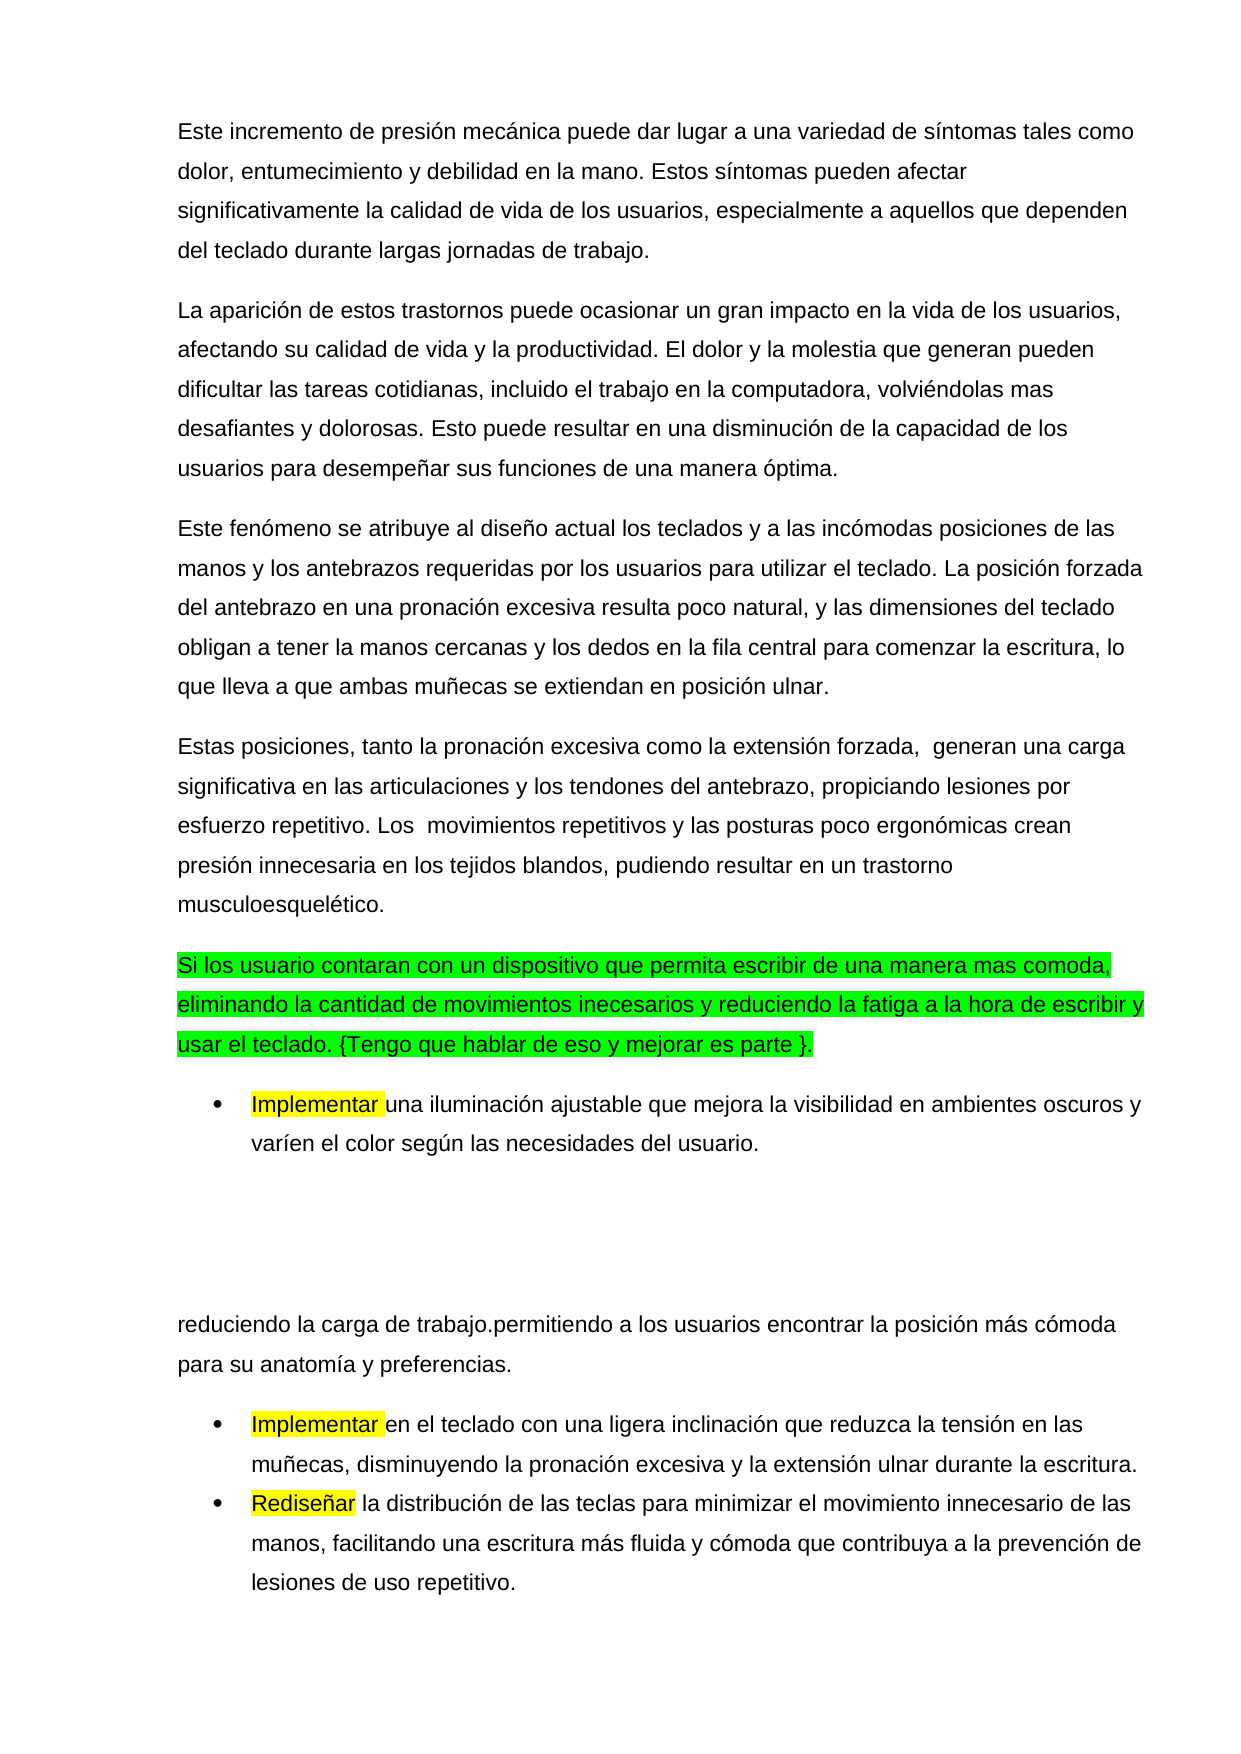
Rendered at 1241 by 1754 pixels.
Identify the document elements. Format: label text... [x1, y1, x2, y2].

text reduciendo la carga de trabajo.permitiendo a los usuarios encontrar la posición más cómoda para su anatomía y preferencias. [177, 1311, 1152, 1377]
text Si los usuario contaran con un dispositivo que permita escribir de una manera mas comoda, eliminando la cantidad de movimientos inecesarios y reduciendo la fatiga a la hora de escribir y usar el teclado. {Tengo que hablar de eso y mejorar es parte }. [177, 952, 1152, 1057]
text La aparición de estos trastornos puede ocasionar un gran impacto en la vida de los usuarios, afectando su calidad de vida y la productividad. El dolor y la molestia que generan pueden dificultar las tareas cotidianas, incluido el trabajo en la computadora, volviéndolas mas desafiantes y dolorosas. Esto puede resultar en una disminución de la capacidad de los usuarios para desempeñar sus funciones de una manera óptima. [177, 297, 1152, 481]
text Estas posiciones, tanto la pronación excesiva como la extensión forzada, generan una carga significativa en las articulaciones y los tendones del antebrazo, propiciando lesiones por esfuerzo repetitivo. Los movimientos repetitivos y las posturas poco ergonómicas crean presión innecesaria en los tejidos blandos, pudiendo resultar en un trastorno musculoesquelético. [177, 733, 1152, 918]
list Rediseñar la distribución de las teclas para minimizar el movimiento innecesario de las manos, facilitando una escritura más fluida y cómoda que contribuya a la prevención de lesiones de uso repetitivo. [213, 1490, 1152, 1595]
list Implementar una iluminación ajustable que mejora la visibilidad en ambientes oscuros y varíen el color según las necesidades del usuario. [213, 1091, 1152, 1157]
text Este fenómeno se atribuye al diseño actual los teclados y a las incómodas posiciones de las manos y los antebrazos requeridas por los usuarios para utilizar el teclado. La posición forzada del antebrazo en una pronación excesiva resulta poco natural, y las dimensiones del teclado obligan a tener la manos cercanas y los dedos en la fila central para comenzar la escritura, lo que lleva a que ambas muñecas se extiendan en posición ulnar. [177, 515, 1152, 699]
list Implementar en el teclado con una ligera inclinación que reduzca la tensión en las muñecas, disminuyendo la pronación excesiva y la extensión ulnar durante la escritura. [213, 1411, 1152, 1477]
text Este incremento de presión mecánica puede dar lugar a una variedad de síntomas tales como dolor, entumecimiento y debilidad en la mano. Estos síntomas pueden afectar significativamente la calidad de vida de los usuarios, especialmente a aquellos que dependen del teclado durante largas jornadas de trabajo. [177, 118, 1152, 263]
